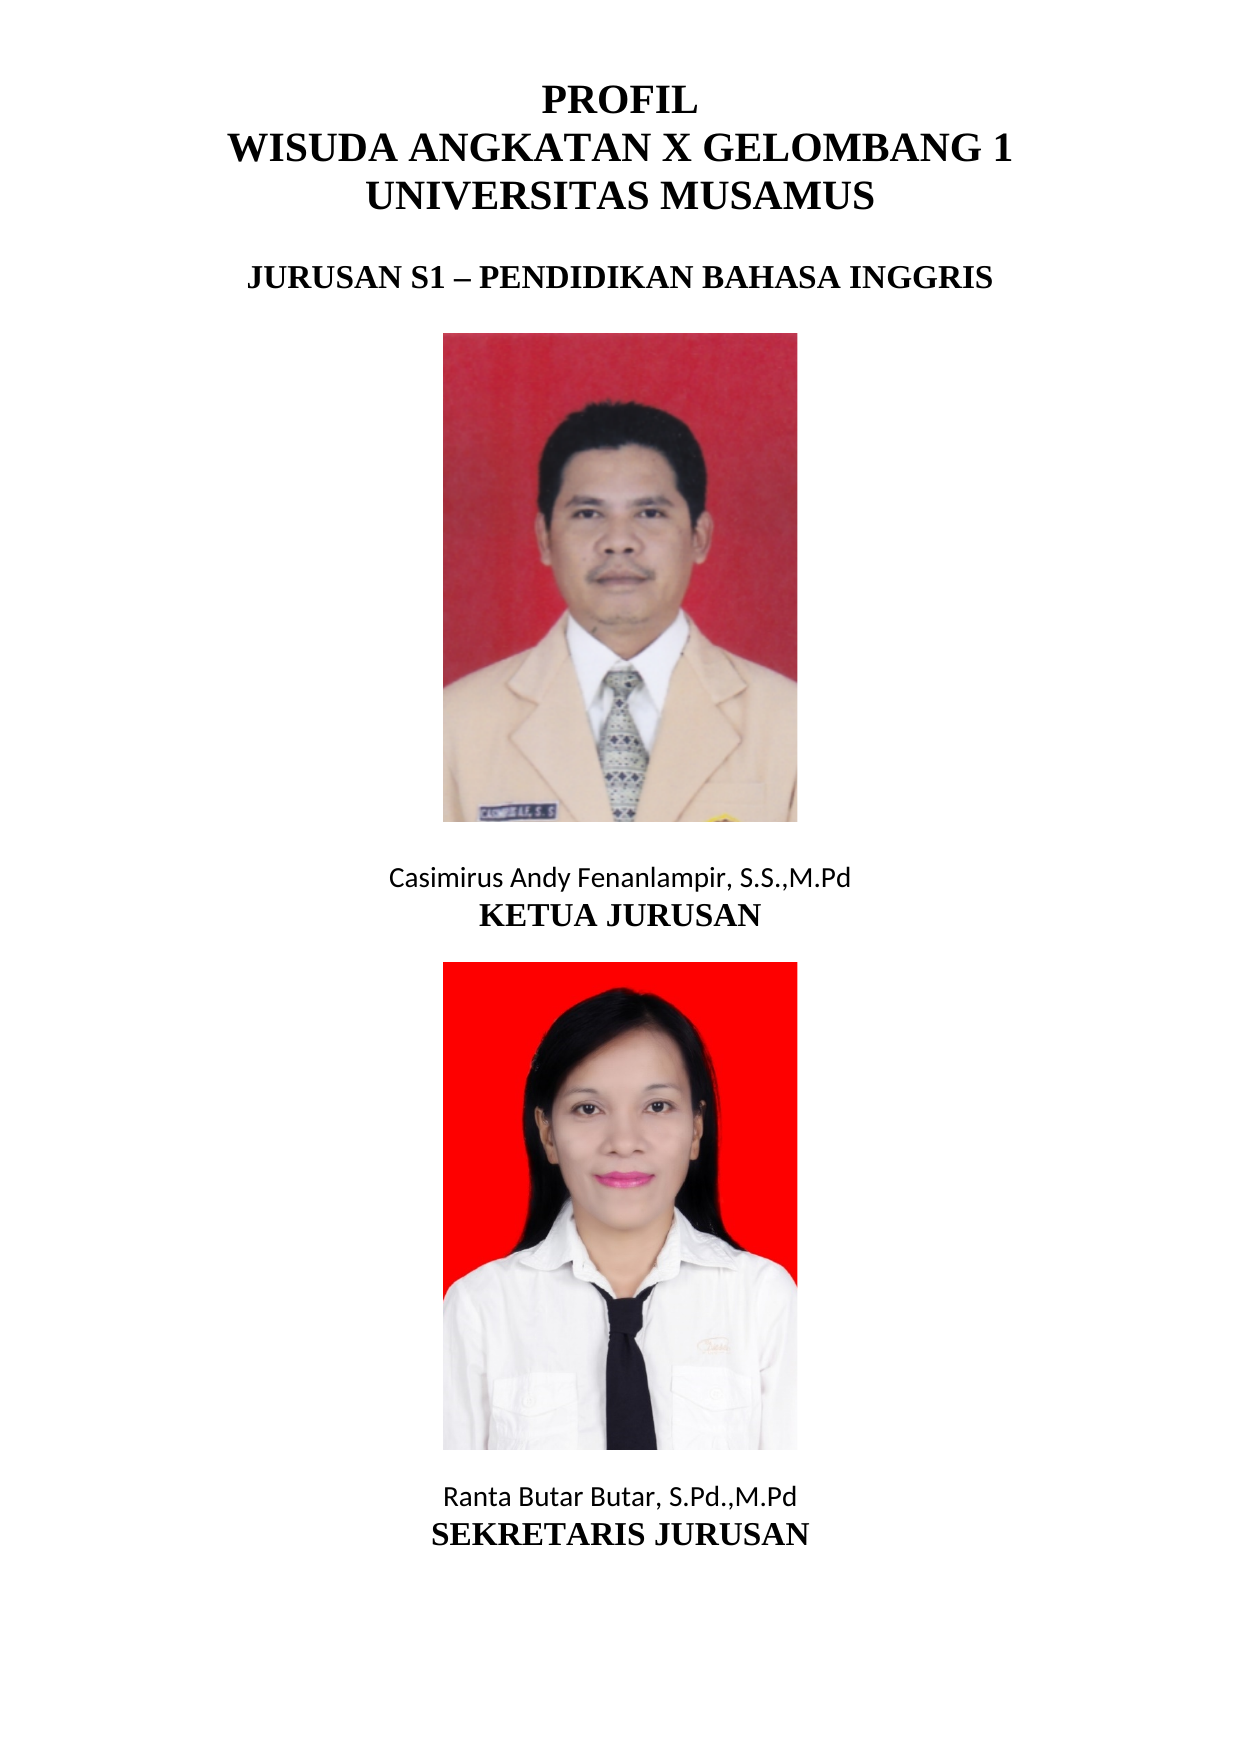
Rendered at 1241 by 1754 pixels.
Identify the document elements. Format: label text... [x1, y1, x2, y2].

text UNIVERSITAS MUSAMUS [75, 171, 1165, 219]
picture [443, 333, 798, 822]
text Casimirus Andy Fenanlampir, S.S.,M.Pd [75, 859, 1165, 895]
text Ranta Butar Butar, S.Pd.,M.Pd [75, 1478, 1165, 1514]
text PROFIL [75, 75, 1165, 123]
picture [443, 962, 798, 1450]
text SEKRETARIS JURUSAN [75, 1514, 1165, 1552]
text JURUSAN S1 – PENDIDIKAN BAHASA INGGRIS [75, 257, 1165, 295]
text KETUA JURUSAN [75, 895, 1165, 933]
text WISUDA ANGKATAN X GELOMBANG 1 [75, 123, 1165, 171]
